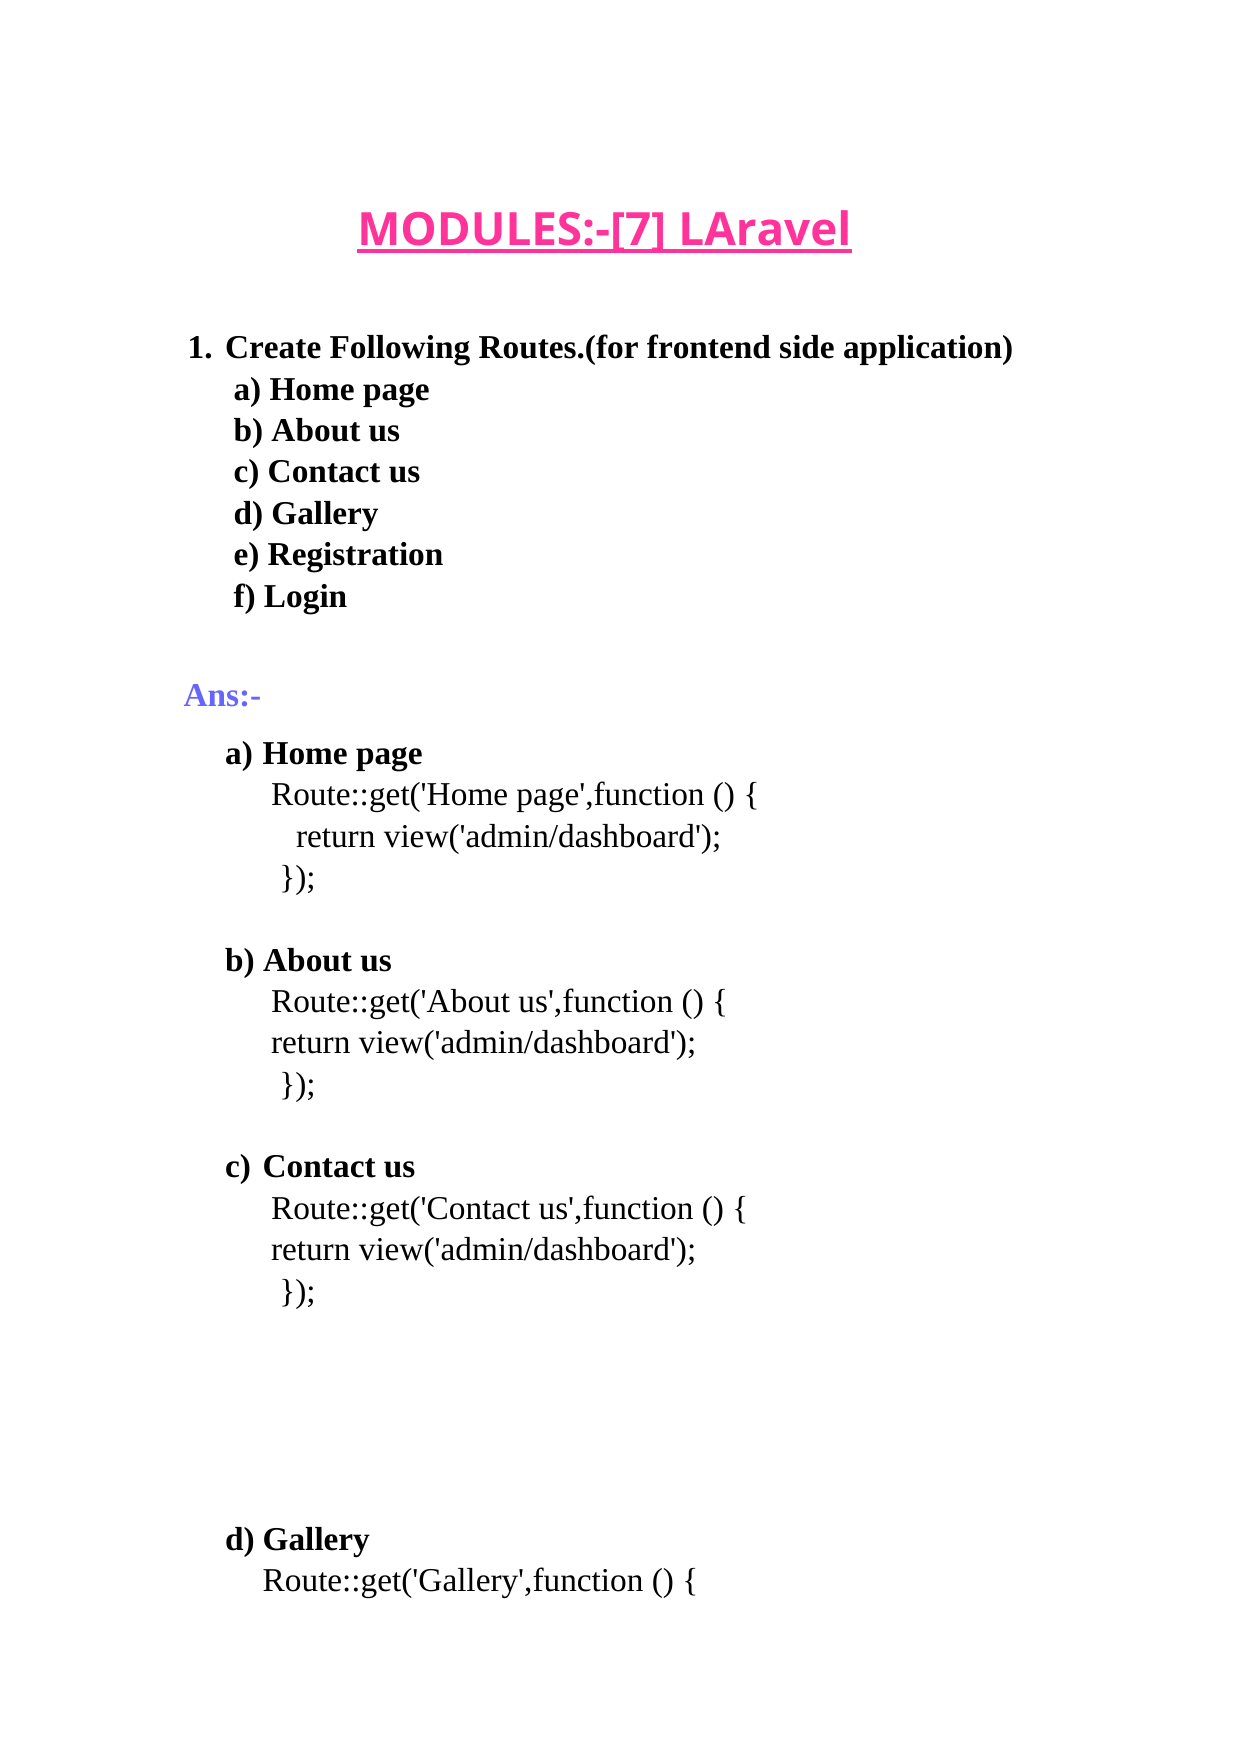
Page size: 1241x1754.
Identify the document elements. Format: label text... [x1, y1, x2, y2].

list Contact us [225, 1147, 1090, 1185]
list b) About us [225, 940, 1090, 978]
list Route::get('Contact us',function () { [262, 1188, 1090, 1226]
list Route::get('Home page',function () { [262, 774, 1090, 813]
list c) Contact us [225, 452, 1090, 490]
list Create Following Routes.(for frontend side application) [187, 328, 1090, 366]
list Route::get('About us',function () { [262, 981, 1090, 1020]
list a) Home page [225, 369, 1090, 407]
list d) Gallery [225, 493, 1090, 531]
list }); [262, 857, 1090, 896]
list }); [262, 1271, 1090, 1309]
list Gallery [225, 1519, 1090, 1557]
text MODULES:-[7] LAravel [150, 197, 1090, 259]
list }); [262, 1064, 1090, 1102]
list Home page [225, 733, 1090, 772]
list b) About us [225, 410, 1090, 449]
list f) Login [225, 576, 1090, 614]
list return view('admin/dashboard'); [262, 1023, 1090, 1061]
list Route::get('Gallery',function () { [262, 1560, 1090, 1599]
list e) Registration [225, 534, 1090, 573]
list return view('admin/dashboard'); [262, 1229, 1090, 1268]
list return view('admin/dashboard'); [262, 816, 1090, 854]
text Ans:- [150, 675, 1090, 713]
